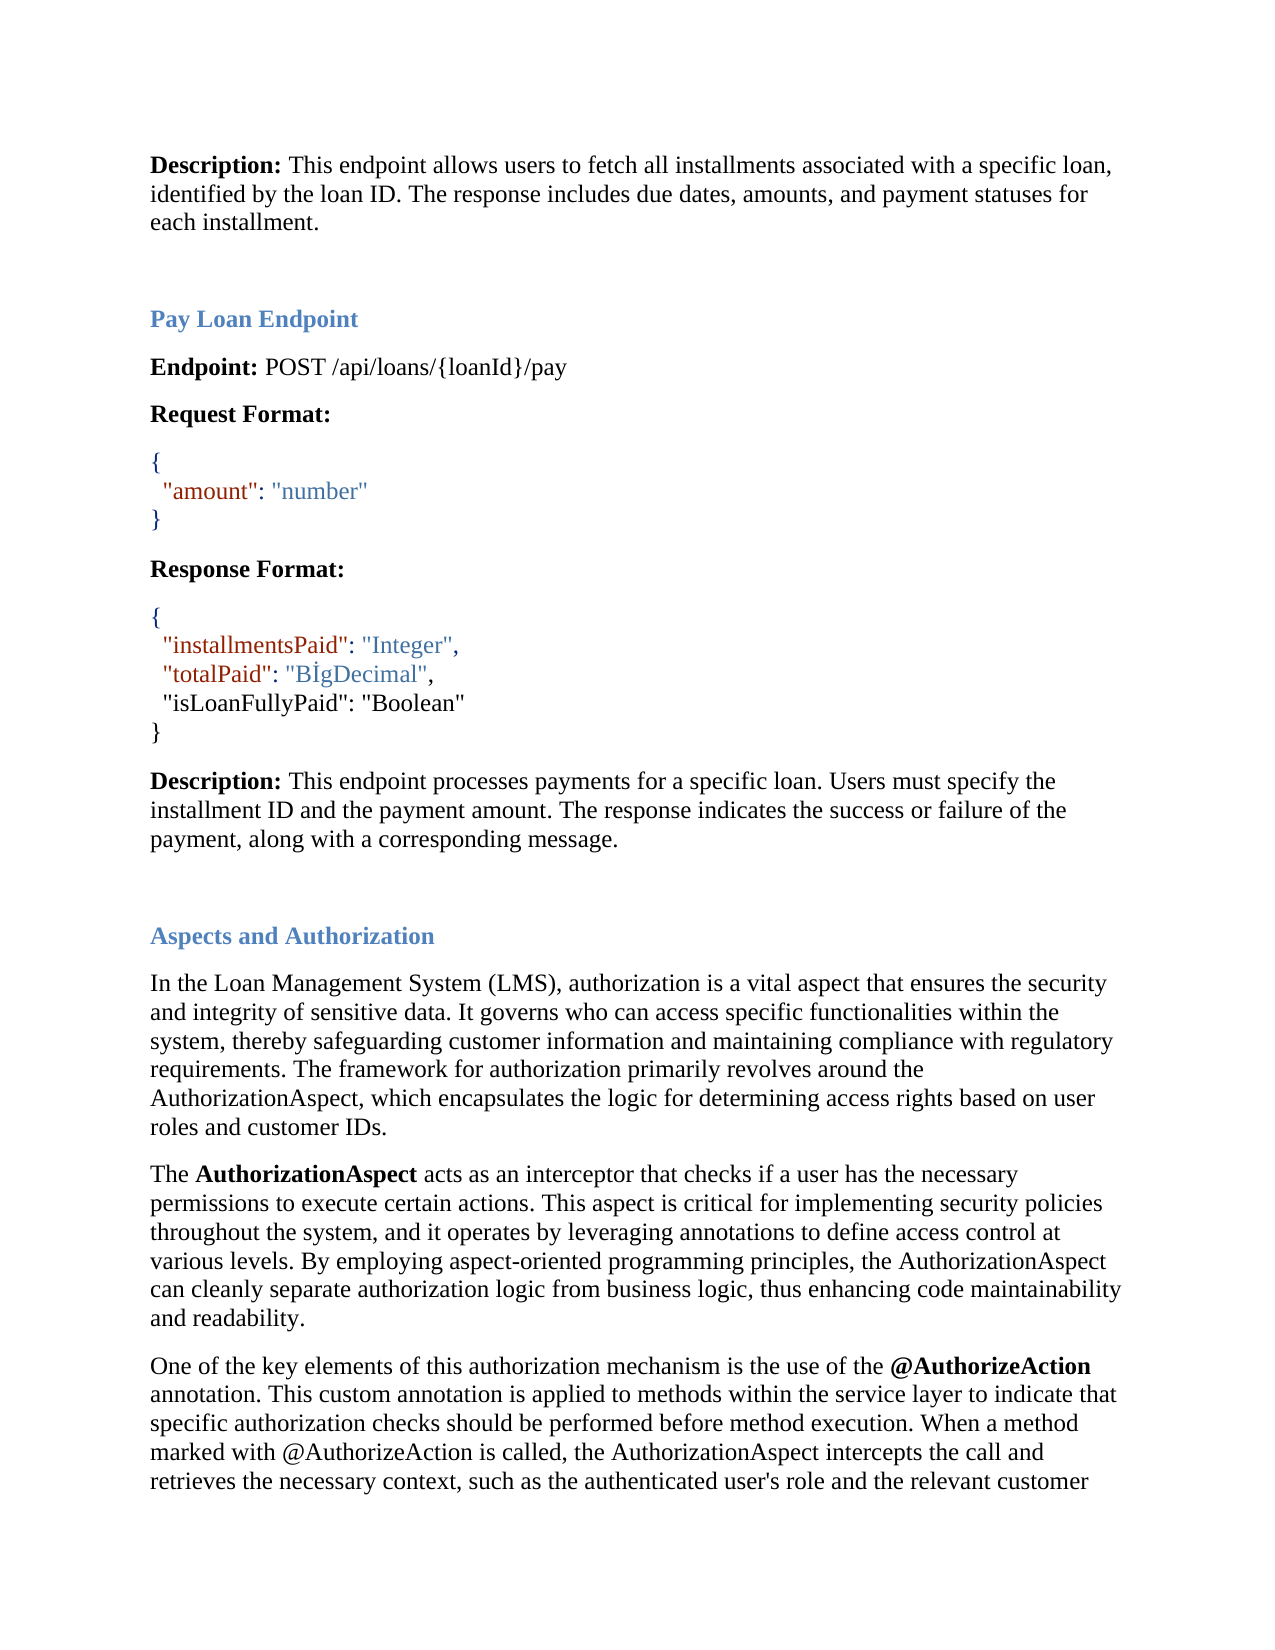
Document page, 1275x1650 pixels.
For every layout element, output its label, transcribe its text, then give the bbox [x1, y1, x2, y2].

text { "amount": "number" } [150, 447, 1125, 533]
text The AuthorizationAspect acts as an interceptor that checks if a user has the necessary permissions to execute certain actions. This aspect is critical for implementing security policies throughout the system, and it operates by leveraging annotations to define access control at various levels. By employing aspect-oriented programming principles, the AuthorizationAspect can cleanly separate authorization logic from business logic, thus enhancing code maintainability and readability. [150, 1159, 1125, 1332]
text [150, 1351, 1125, 1494]
text Endpoint: POST /api/loans/{loanId}/pay [150, 352, 1125, 381]
text Description: This endpoint processes payments for a specific loan. Users must specify the installment ID and the payment amount. The response indicates the success or failure of the payment, along with a corresponding message. [150, 766, 1125, 852]
text Request Format: [150, 399, 1125, 428]
subtitle Aspects and Authorization [150, 921, 1125, 949]
subtitle Pay Loan Endpoint [150, 304, 1125, 333]
text Description: This endpoint allows users to fetch all installments associated with a specific loan, identified by the loan ID. The response includes due dates, amounts, and payment statuses for each installment. [150, 150, 1125, 236]
text Response Format: [150, 554, 1125, 583]
text In the Loan Management System (LMS), authorization is a vital aspect that ensures the security and integrity of sensitive data. It governs who can access specific functionalities within the system, thereby safeguarding customer information and maintaining compliance with regulatory requirements. The framework for authorization primarily revolves around the AuthorizationAspect, which encapsulates the logic for determining access rights based on user roles and customer IDs. [150, 968, 1125, 1141]
text { "installmentsPaid": "Integer", "totalPaid": "BİgDecimal", "isLoanFullyPaid": "Boolean" } [150, 602, 1125, 745]
